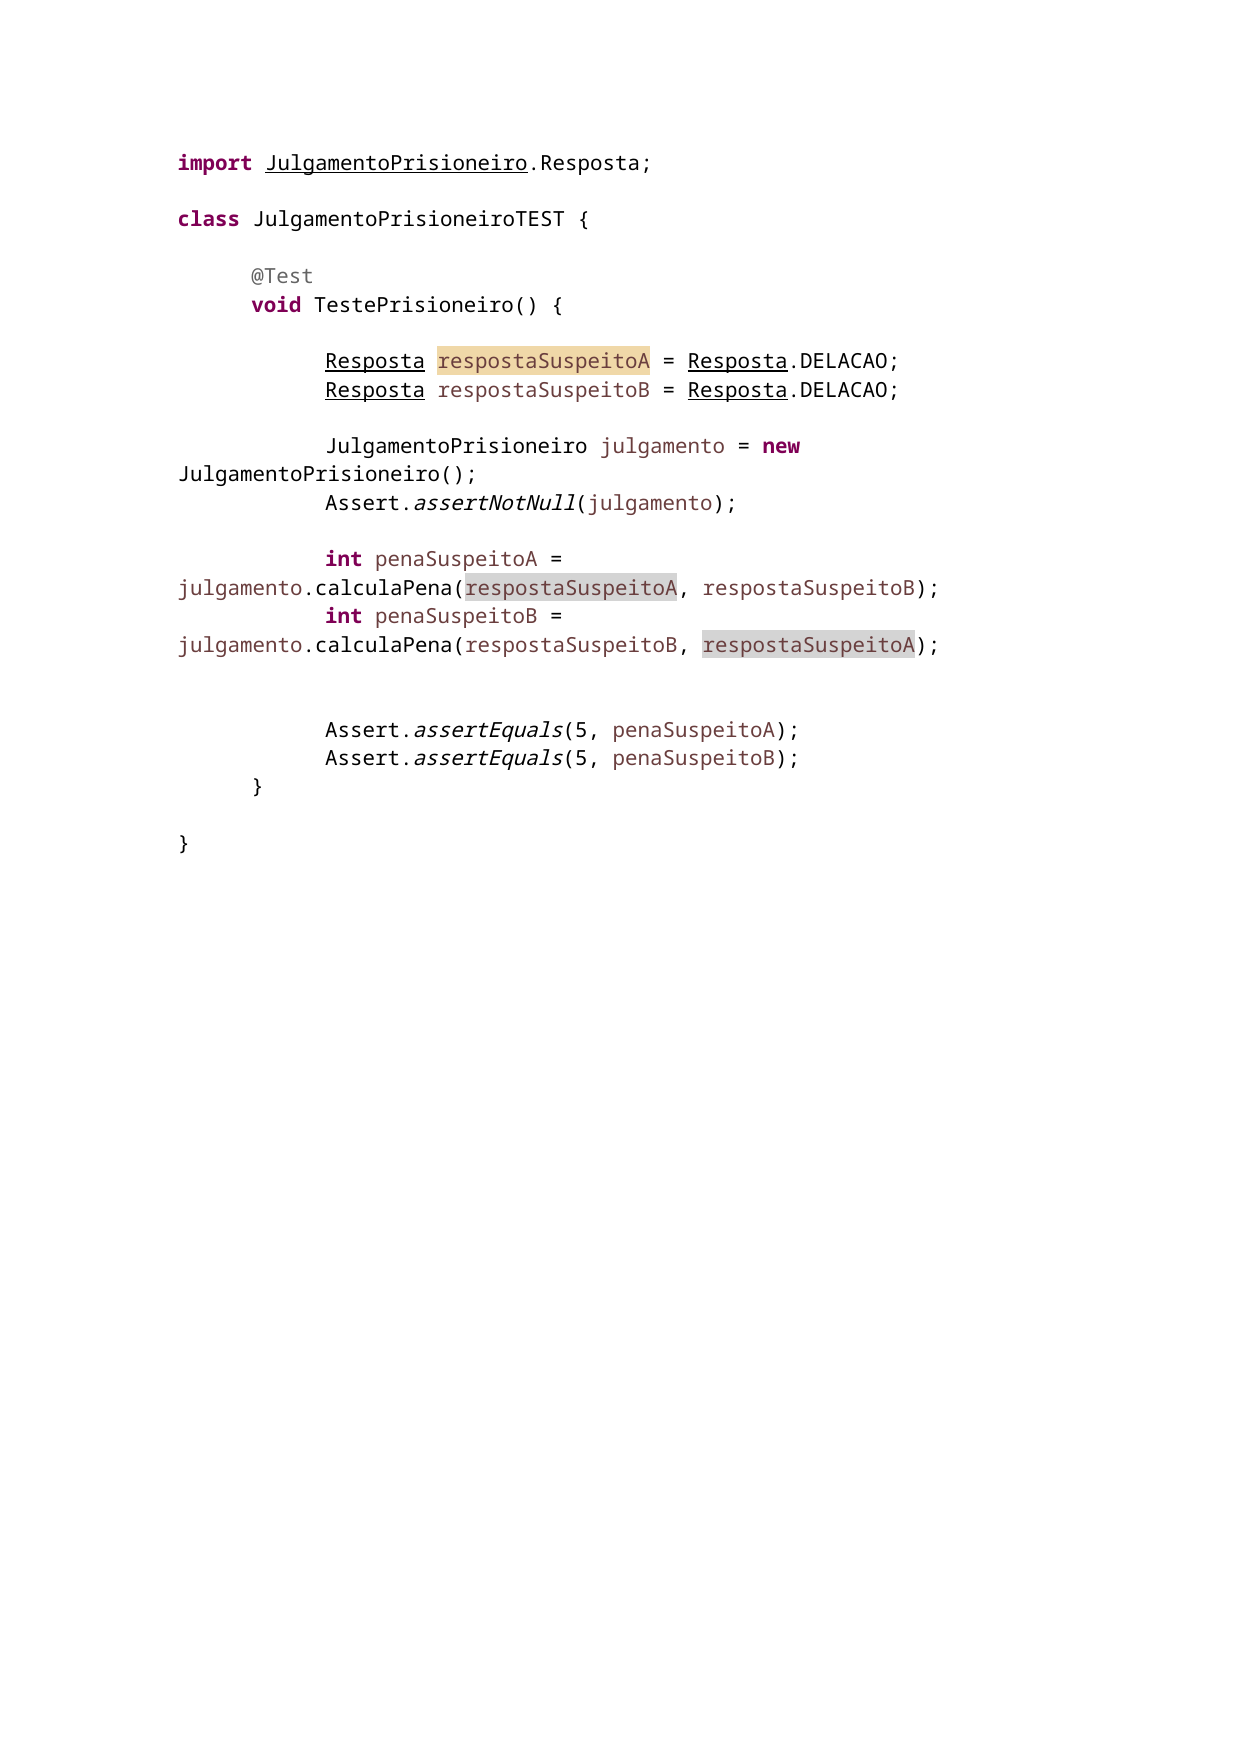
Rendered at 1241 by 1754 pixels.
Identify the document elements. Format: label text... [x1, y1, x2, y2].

text JulgamentoPrisioneiro julgamento = new JulgamentoPrisioneiro(); [177, 431, 1063, 488]
text int penaSuspeitoB = julgamento.calculaPena(respostaSuspeitoB, respostaSuspeitoA); [177, 601, 1063, 658]
text Assert.assertEquals(5, penaSuspeitoB); [177, 743, 1063, 772]
text Assert.assertEquals(5, penaSuspeitoA); [177, 715, 1063, 743]
text int penaSuspeitoA = julgamento.calculaPena(respostaSuspeitoA, respostaSuspeitoB); [177, 544, 1063, 601]
text Resposta respostaSuspeitoB = Resposta.DELACAO; [177, 375, 1063, 403]
text Assert.assertNotNull(julgamento); [177, 488, 1063, 516]
text } [177, 772, 1063, 800]
text Resposta respostaSuspeitoA = Resposta.DELACAO; [177, 346, 437, 375]
text void TestePrisioneiro() { [177, 290, 1063, 318]
text Resposta respostaSuspeitoA = Resposta.DELACAO; [650, 346, 1063, 375]
text class JulgamentoPrisioneiroTEST { [177, 204, 1063, 233]
text @Test [177, 261, 1063, 290]
text import JulgamentoPrisioneiro.Resposta; [177, 148, 1063, 176]
text } [177, 828, 1063, 857]
